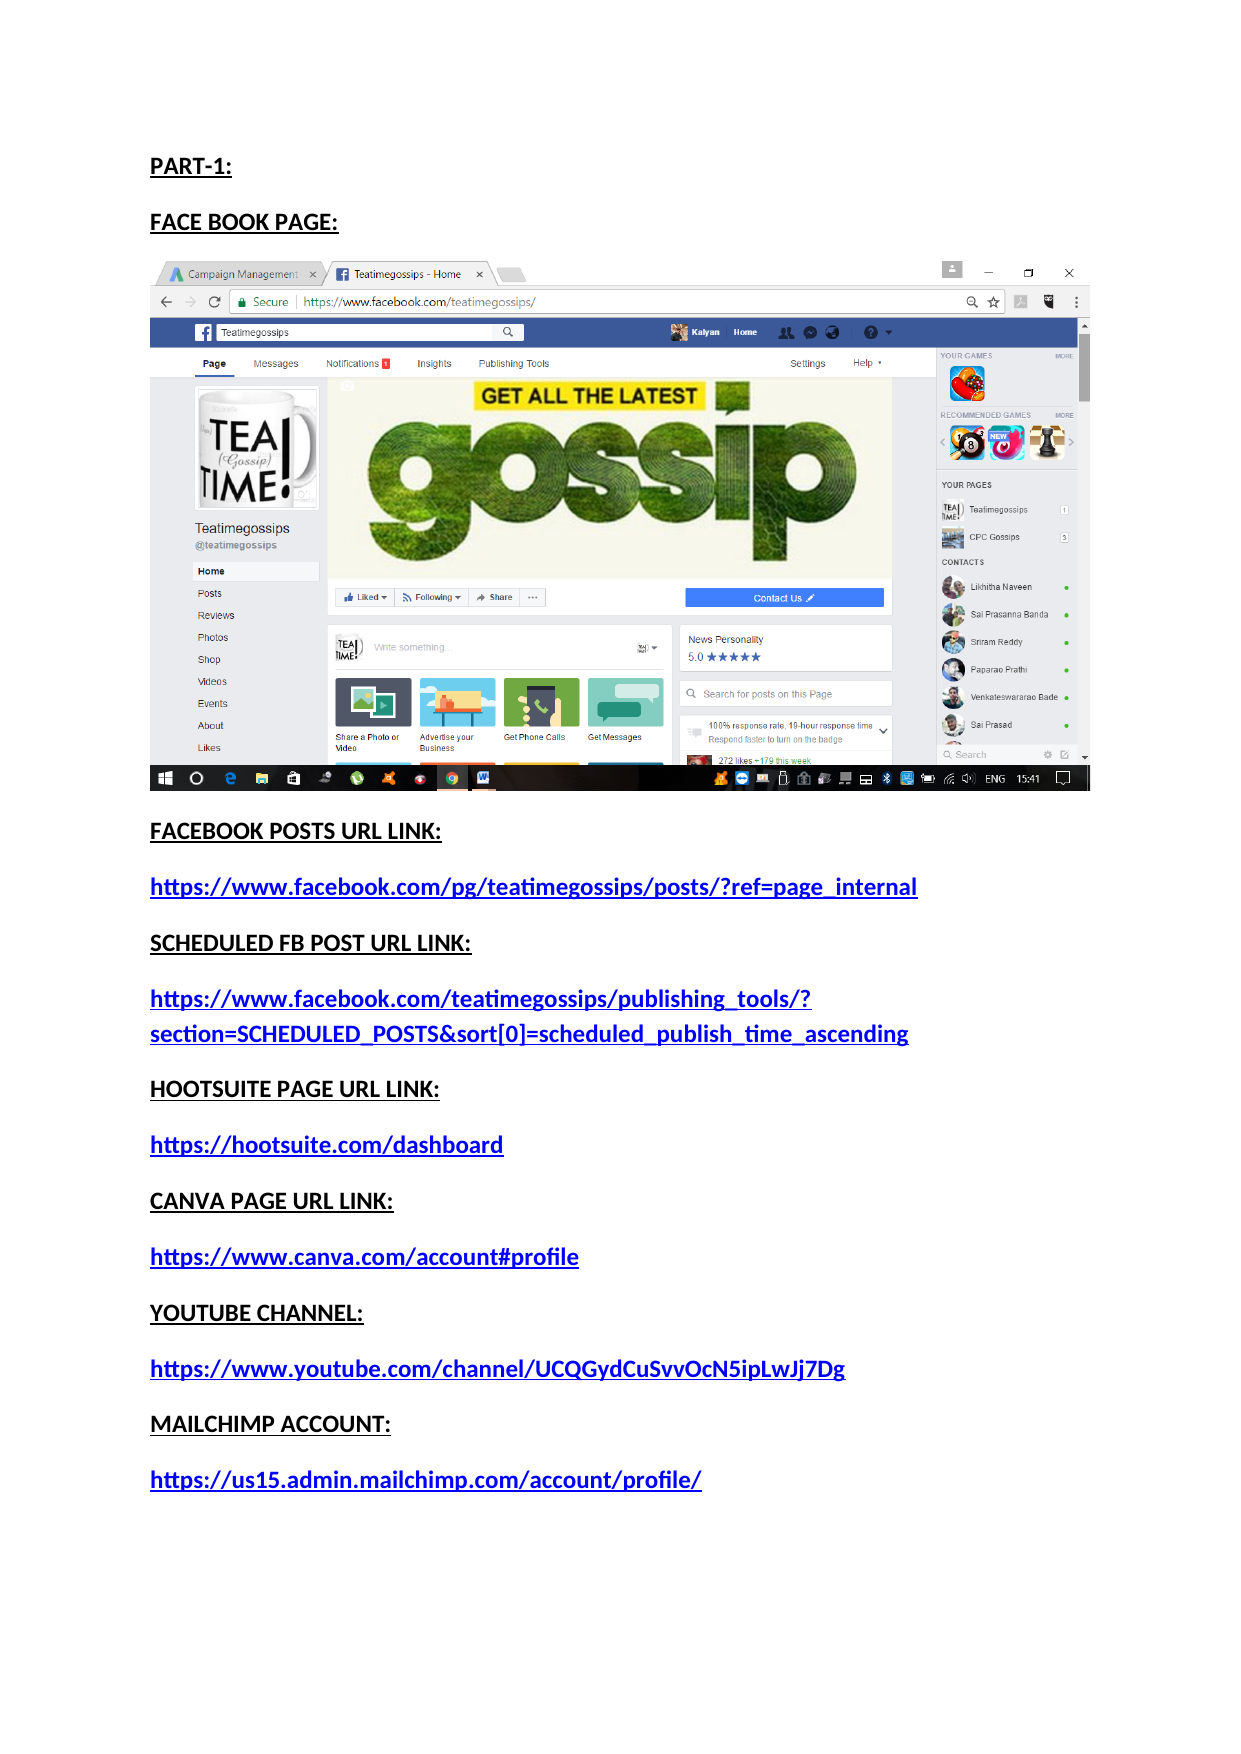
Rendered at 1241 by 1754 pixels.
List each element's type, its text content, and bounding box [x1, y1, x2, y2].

text YOUTUBE CHANNEL: [150, 1297, 1090, 1327]
text MAILCHIMP ACCOUNT: [150, 1408, 1090, 1439]
picture [150, 261, 1091, 791]
text https://www.facebook.com/teatimegossips/publishing_tools/?section=SCHEDULED_POSTS&sort[0]=scheduled_publish_time_ascending [150, 983, 1090, 1048]
text HOOTSUITE PAGE URL LINK: [150, 1073, 1090, 1104]
text https://hootsuite.com/dashboard [150, 1129, 1090, 1160]
text FACEBOOK POSTS URL LINK: [150, 815, 1090, 846]
text https://www.canva.com/account#profile [150, 1241, 1090, 1272]
text CANVA PAGE URL LINK: [150, 1185, 1090, 1216]
text https://www.youtube.com/channel/UCQGydCuSvvOcN5ipLwJj7Dg [150, 1353, 1090, 1383]
text https://www.facebook.com/pg/teatimegossips/posts/?ref=page_internal [150, 871, 1090, 902]
text SCHEDULED FB POST URL LINK: [150, 927, 1090, 957]
text https://us15.admin.mailchimp.com/account/profile/ [150, 1464, 1090, 1495]
text FACE BOOK PAGE: [150, 206, 1090, 236]
text PART-1: [150, 150, 1090, 181]
